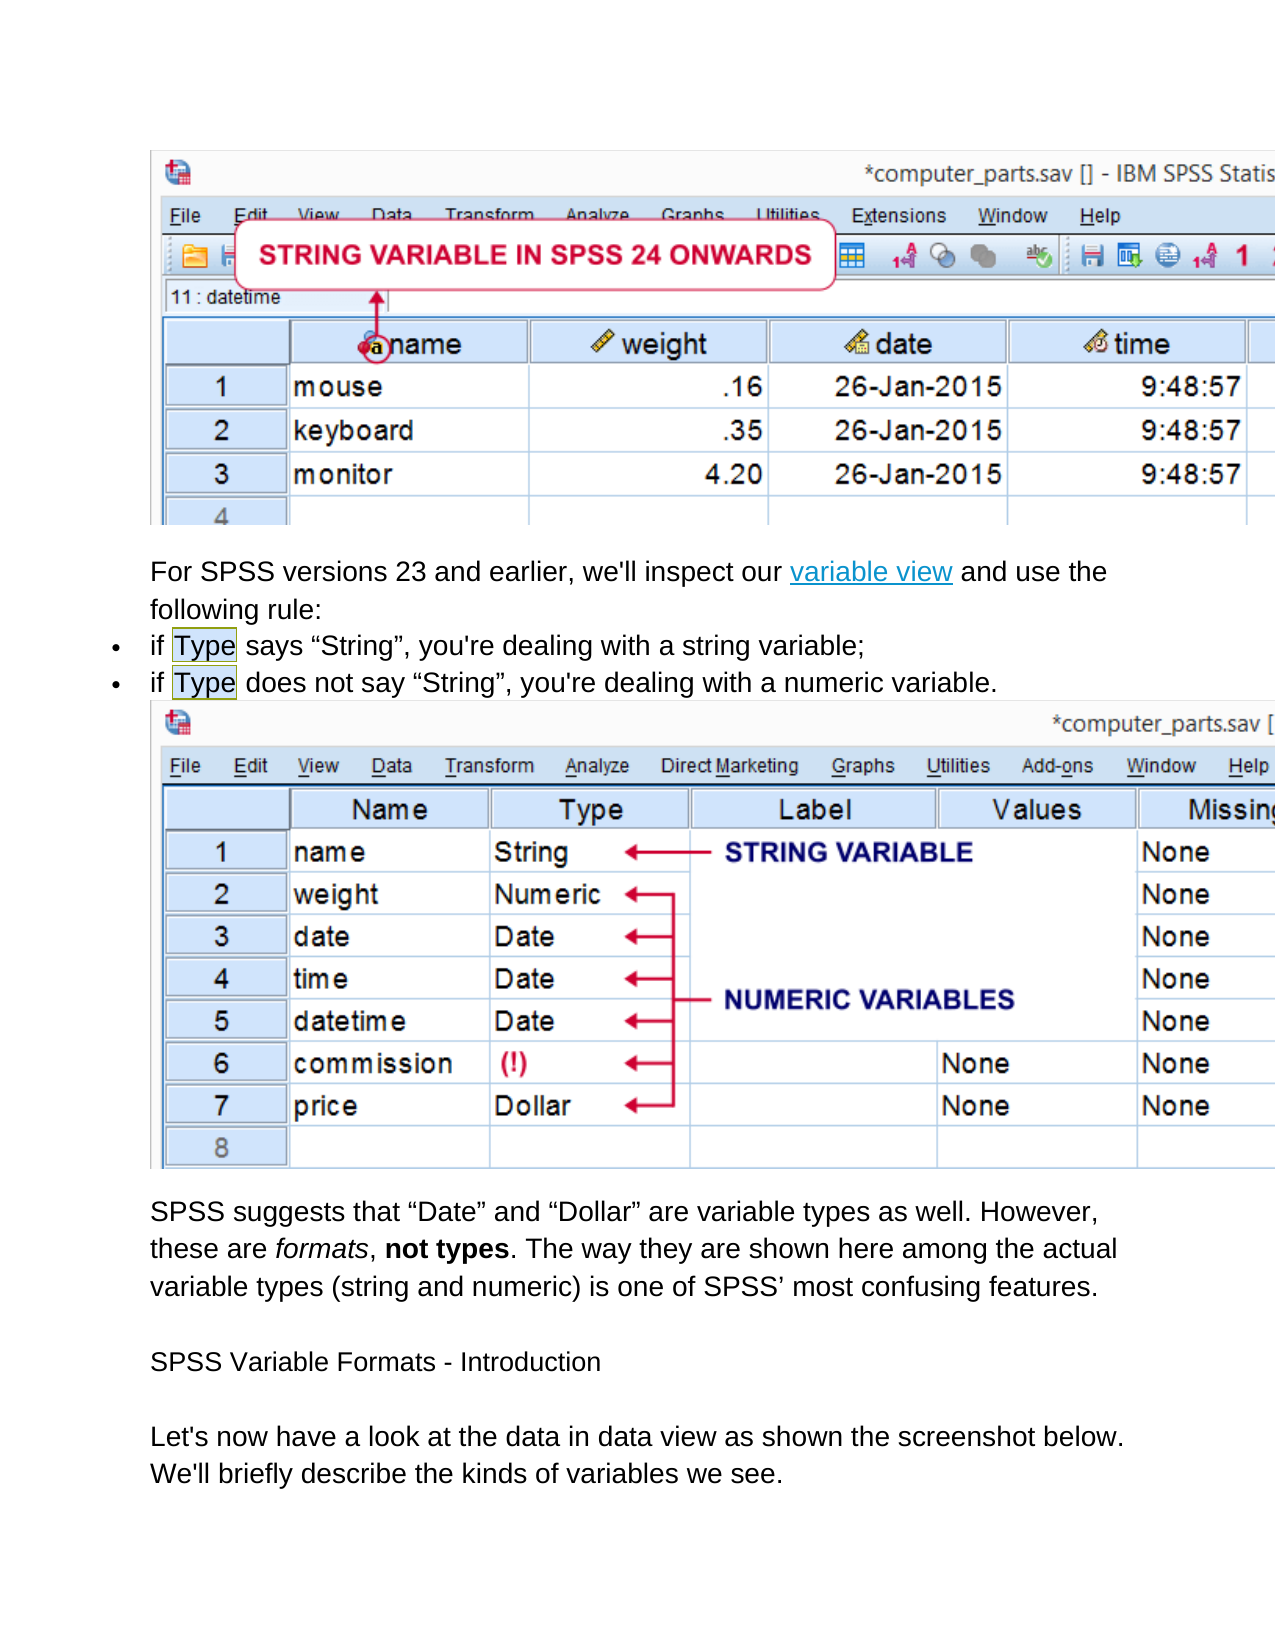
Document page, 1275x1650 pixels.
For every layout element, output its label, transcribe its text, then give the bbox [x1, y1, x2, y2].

text SPSS suggests that “Date” and “Dollar” are variable types as well. However, these are formats, not types. The way they are shown here among the actual variable types (string and numeric) is one of SPSS’ most confusing features. [150, 1190, 1125, 1302]
list if Type does not say “String”, you're dealing with a numeric variable. [112, 662, 1125, 700]
text Let's now have a look at the data in data view as shown the screenshot below. We'll briefly describe the kinds of variables we see. [150, 1415, 1125, 1490]
picture [150, 700, 1275, 1169]
text For SPSS versions 23 and earlier, we'll inspect our variable view and use the following rule: [150, 550, 1125, 625]
picture [150, 150, 1275, 525]
subtitle SPSS Variable Formats - Introduction [150, 1340, 1125, 1377]
list if Type says “String”, you're dealing with a string variable; [112, 625, 1125, 662]
